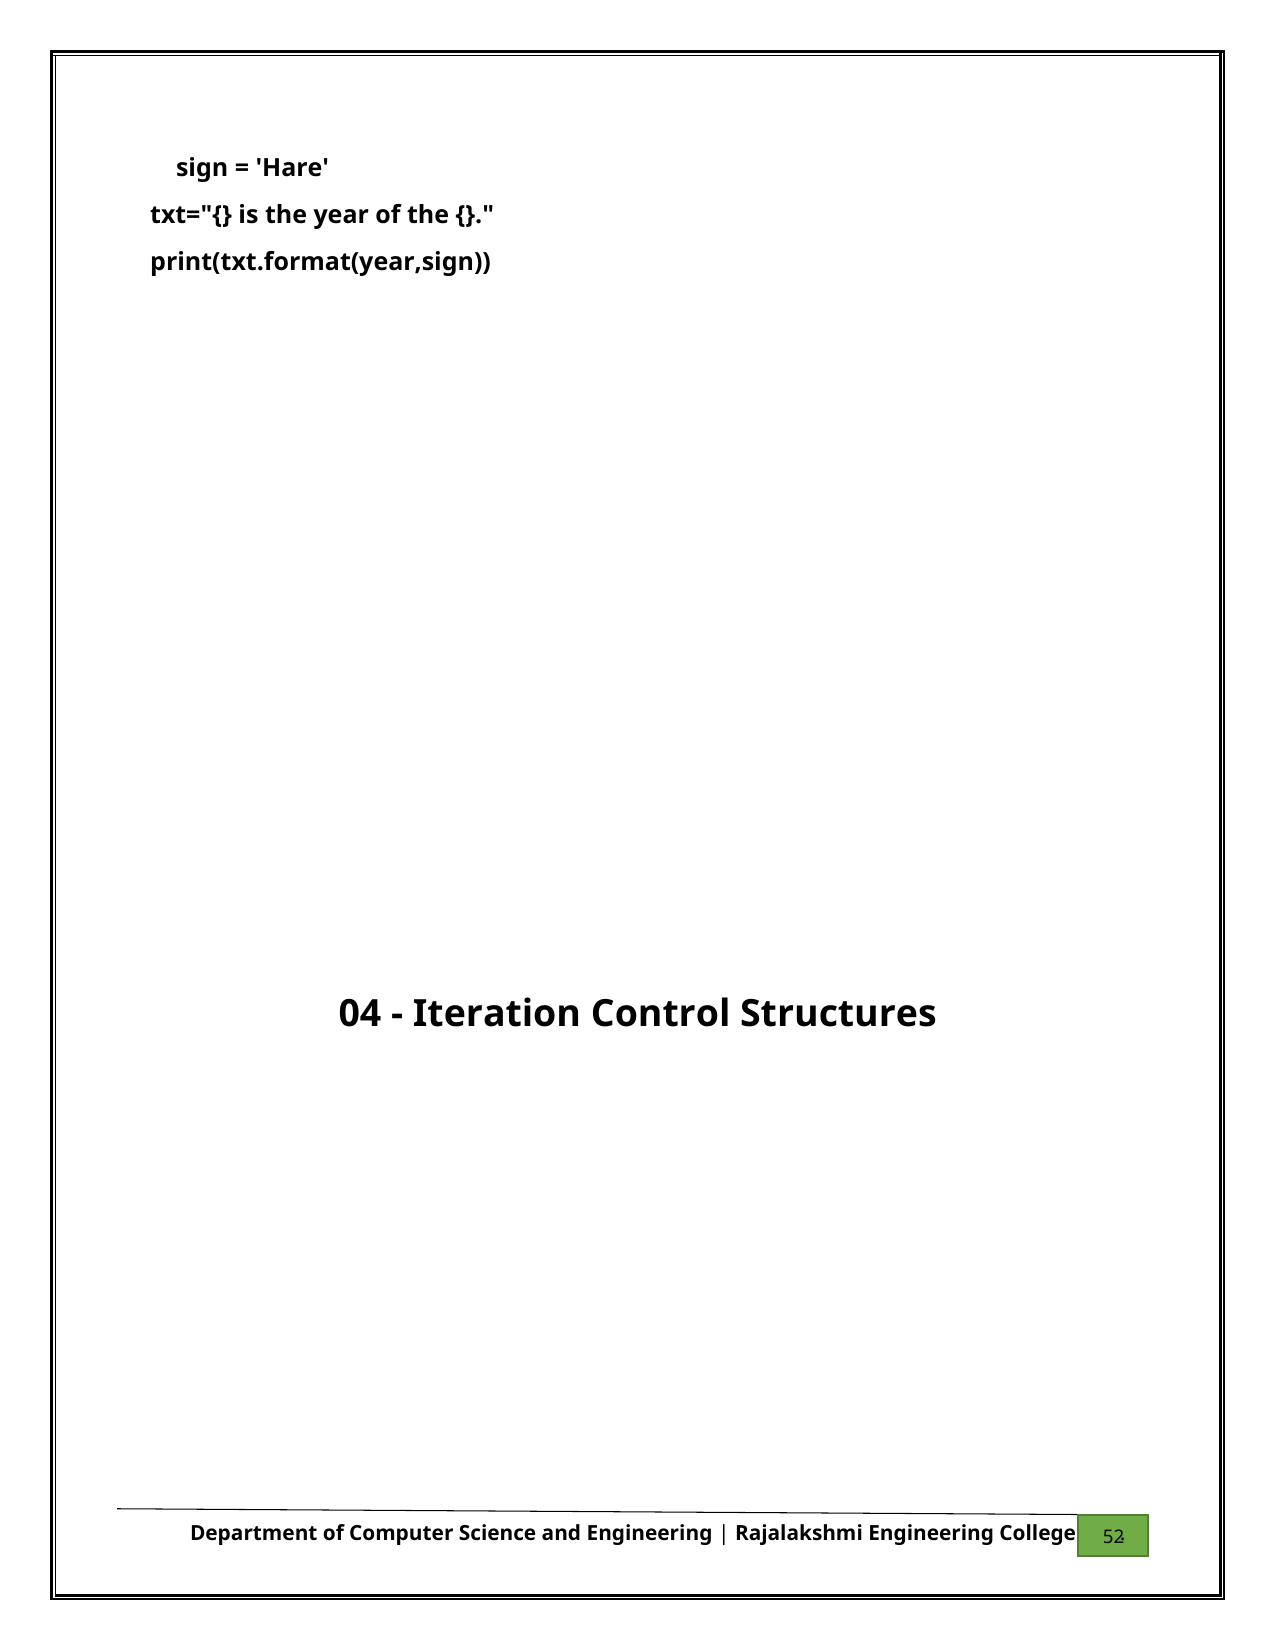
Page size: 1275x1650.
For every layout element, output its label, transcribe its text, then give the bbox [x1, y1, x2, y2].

text 04 - Iteration Control Structures [150, 986, 1125, 1037]
text sign = 'Hare' [150, 150, 1125, 184]
text txt="{} is the year of the {}." [150, 197, 1125, 231]
text print(txt.format(year,sign)) [150, 243, 1125, 277]
